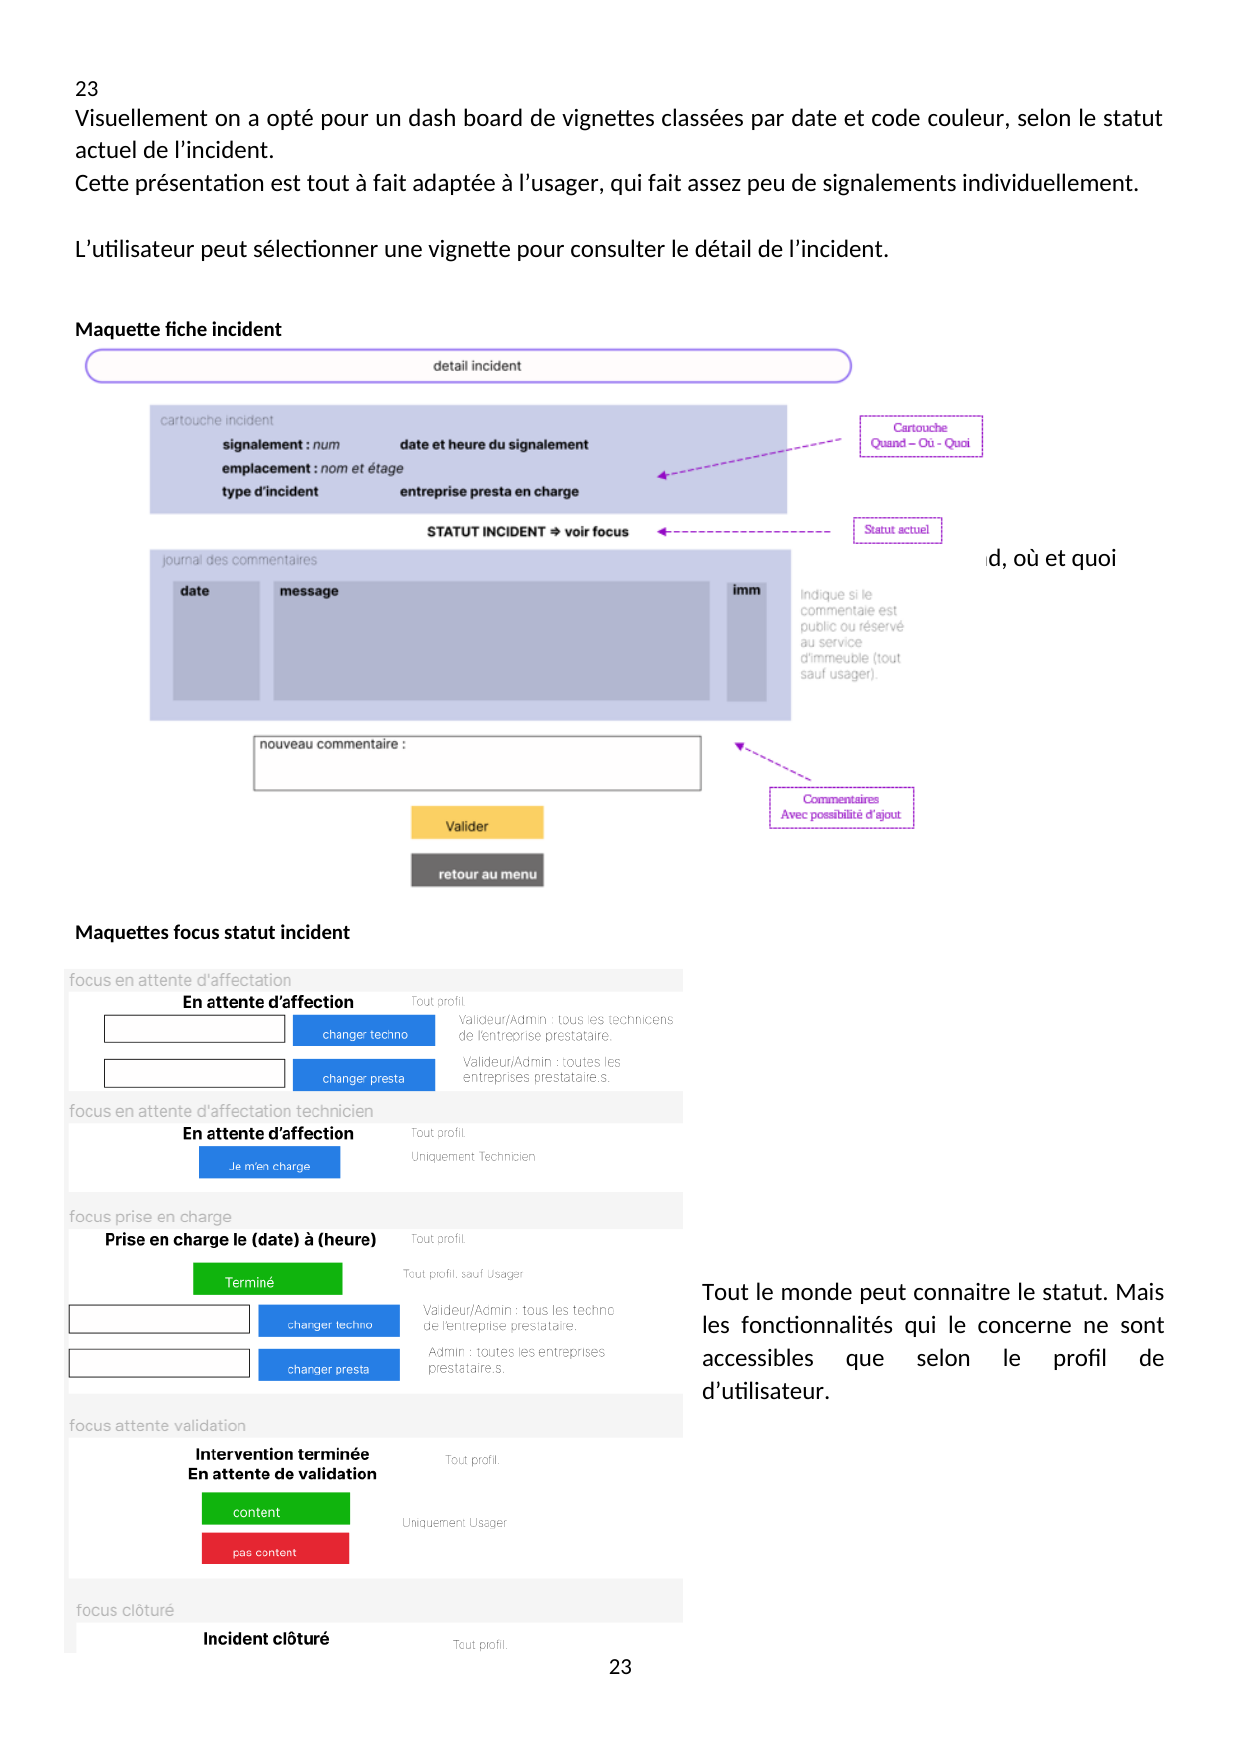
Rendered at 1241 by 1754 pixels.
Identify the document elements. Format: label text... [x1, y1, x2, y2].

picture [64, 965, 683, 1653]
text Maquette fiche incident [75, 316, 1165, 341]
text Tout le monde peut connaitre le statut. Mais les fonctionnalités qui le concerne ne sont accessibles que selon le profil de d’utilisateur. [683, 1276, 1165, 1405]
picture [80, 343, 987, 890]
text Maquettes focus statut incident [75, 919, 1165, 945]
text L’utilisateur peut sélectionner une vignette pour consulter le détail de l’incident. [75, 233, 1165, 264]
text Visuellement on a opté pour un dash board de vignettes classées par date et code couleur, selon le statut actuel de l’incident. [75, 102, 1165, 165]
text Cette présentation est tout à fait adaptée à l’usager, qui fait assez peu de signalements individuellement. [75, 168, 1165, 198]
